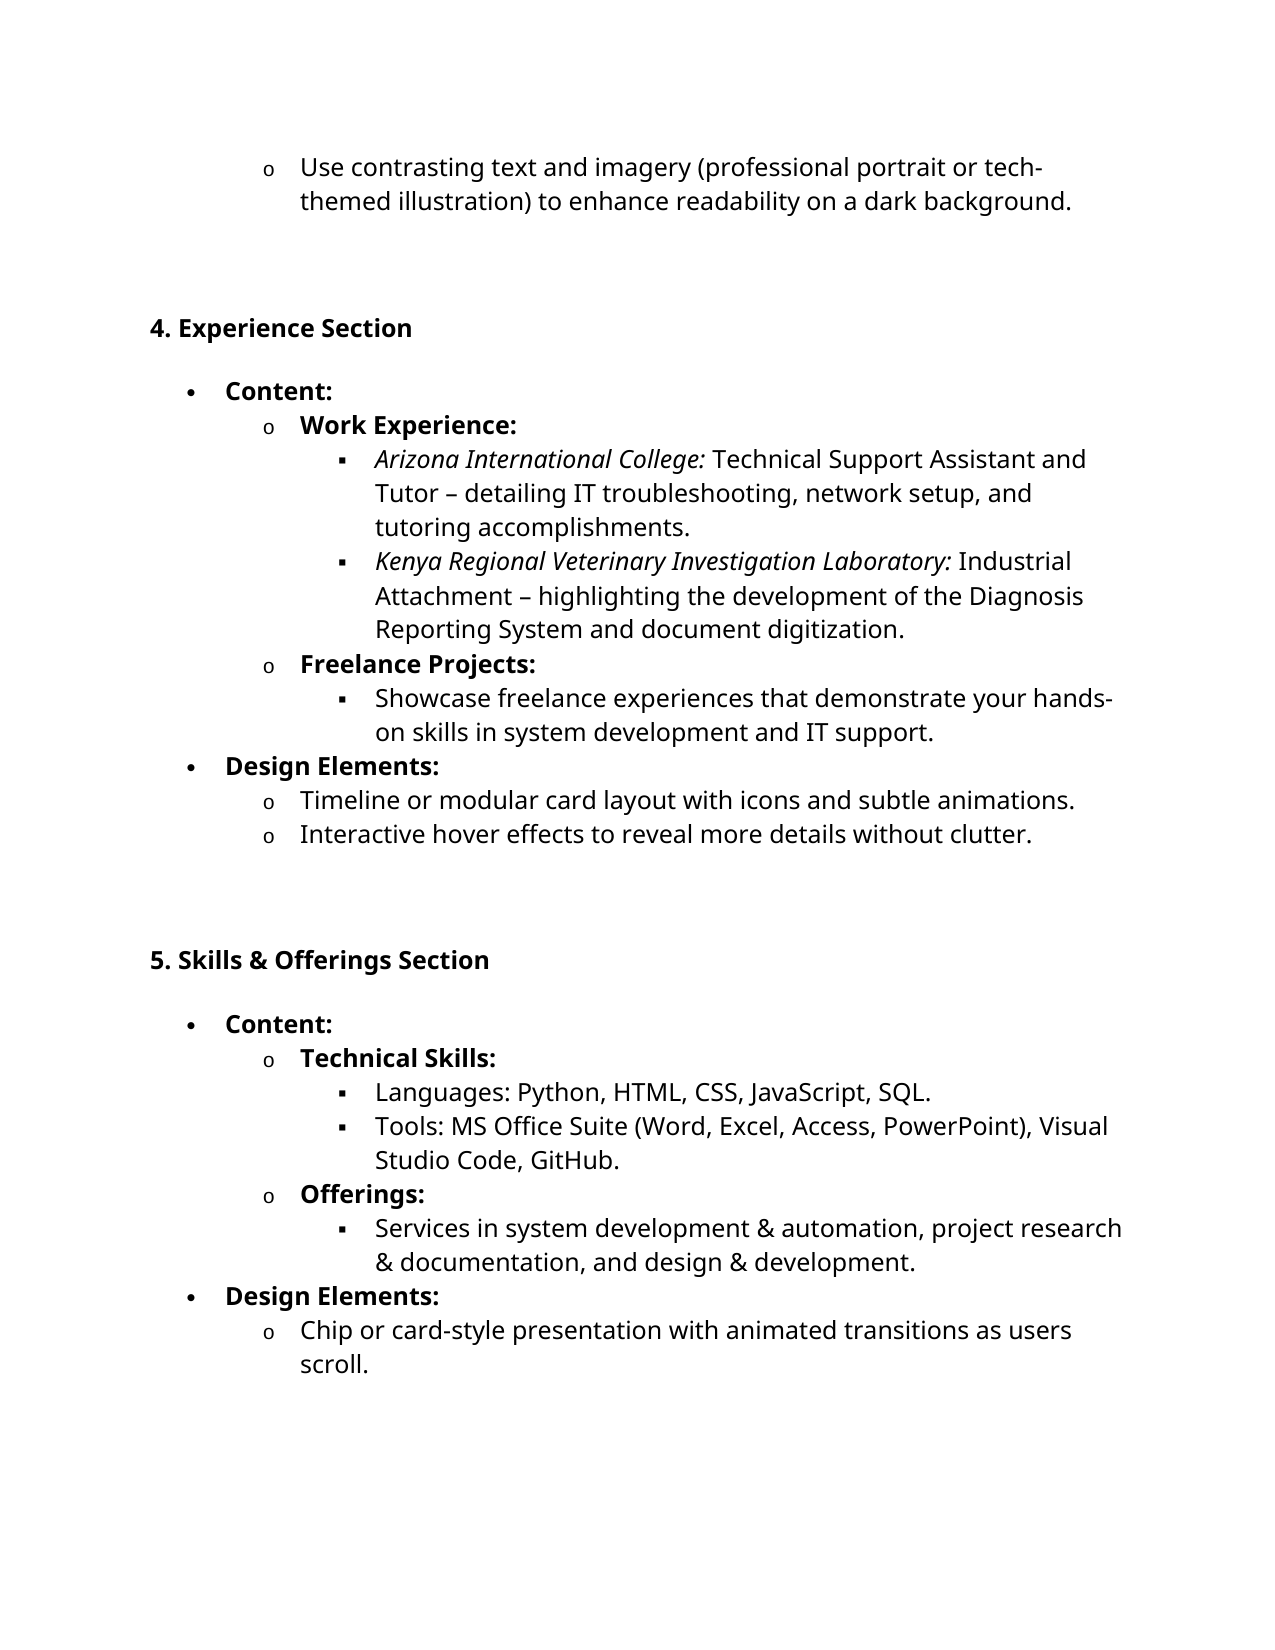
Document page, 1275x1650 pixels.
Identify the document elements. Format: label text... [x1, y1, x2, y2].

list Interactive hover effects to reveal more details without clutter. [262, 817, 1125, 851]
list Tools: MS Office Suite (Word, Excel, Access, PowerPoint), Visual Studio Code, GitHub. [337, 1108, 1125, 1177]
list Use contrasting text and imagery (professional portrait or tech-themed illustration) to enhance readability on a dark background. [262, 150, 1125, 218]
text 5. Skills & Offerings Section [150, 943, 1125, 977]
list Chip or card-style presentation with animated transitions as users scroll. [262, 1313, 1125, 1381]
list Showcase freelance experiences that demonstrate your hands-on skills in system development and IT support. [337, 680, 1125, 748]
list Services in system development & automation, project research & documentation, and design & development. [337, 1211, 1125, 1279]
list Technical Skills: [262, 1040, 1125, 1074]
list Languages: Python, HTML, CSS, JavaScript, SQL. [337, 1074, 1125, 1108]
list Content: [187, 1006, 1125, 1040]
list Content: [187, 374, 1125, 408]
text 4. Experience Section [150, 311, 1125, 344]
list Kenya Regional Veterinary Investigation Laboratory: Industrial Attachment – highlighting the development of the Diagnosis Reporting System and document digitization. [337, 544, 1125, 646]
list Freelance Projects: [262, 646, 1125, 680]
list Timeline or modular card layout with icons and subtle animations. [262, 782, 1125, 817]
list Work Experience: [262, 408, 1125, 442]
list Arizona International College: Technical Support Assistant and Tutor – detailing IT troubleshooting, network setup, and tutoring accomplishments. [337, 442, 1125, 544]
list Offerings: [262, 1177, 1125, 1211]
list Design Elements: [187, 1279, 1125, 1313]
list Design Elements: [187, 748, 1125, 782]
